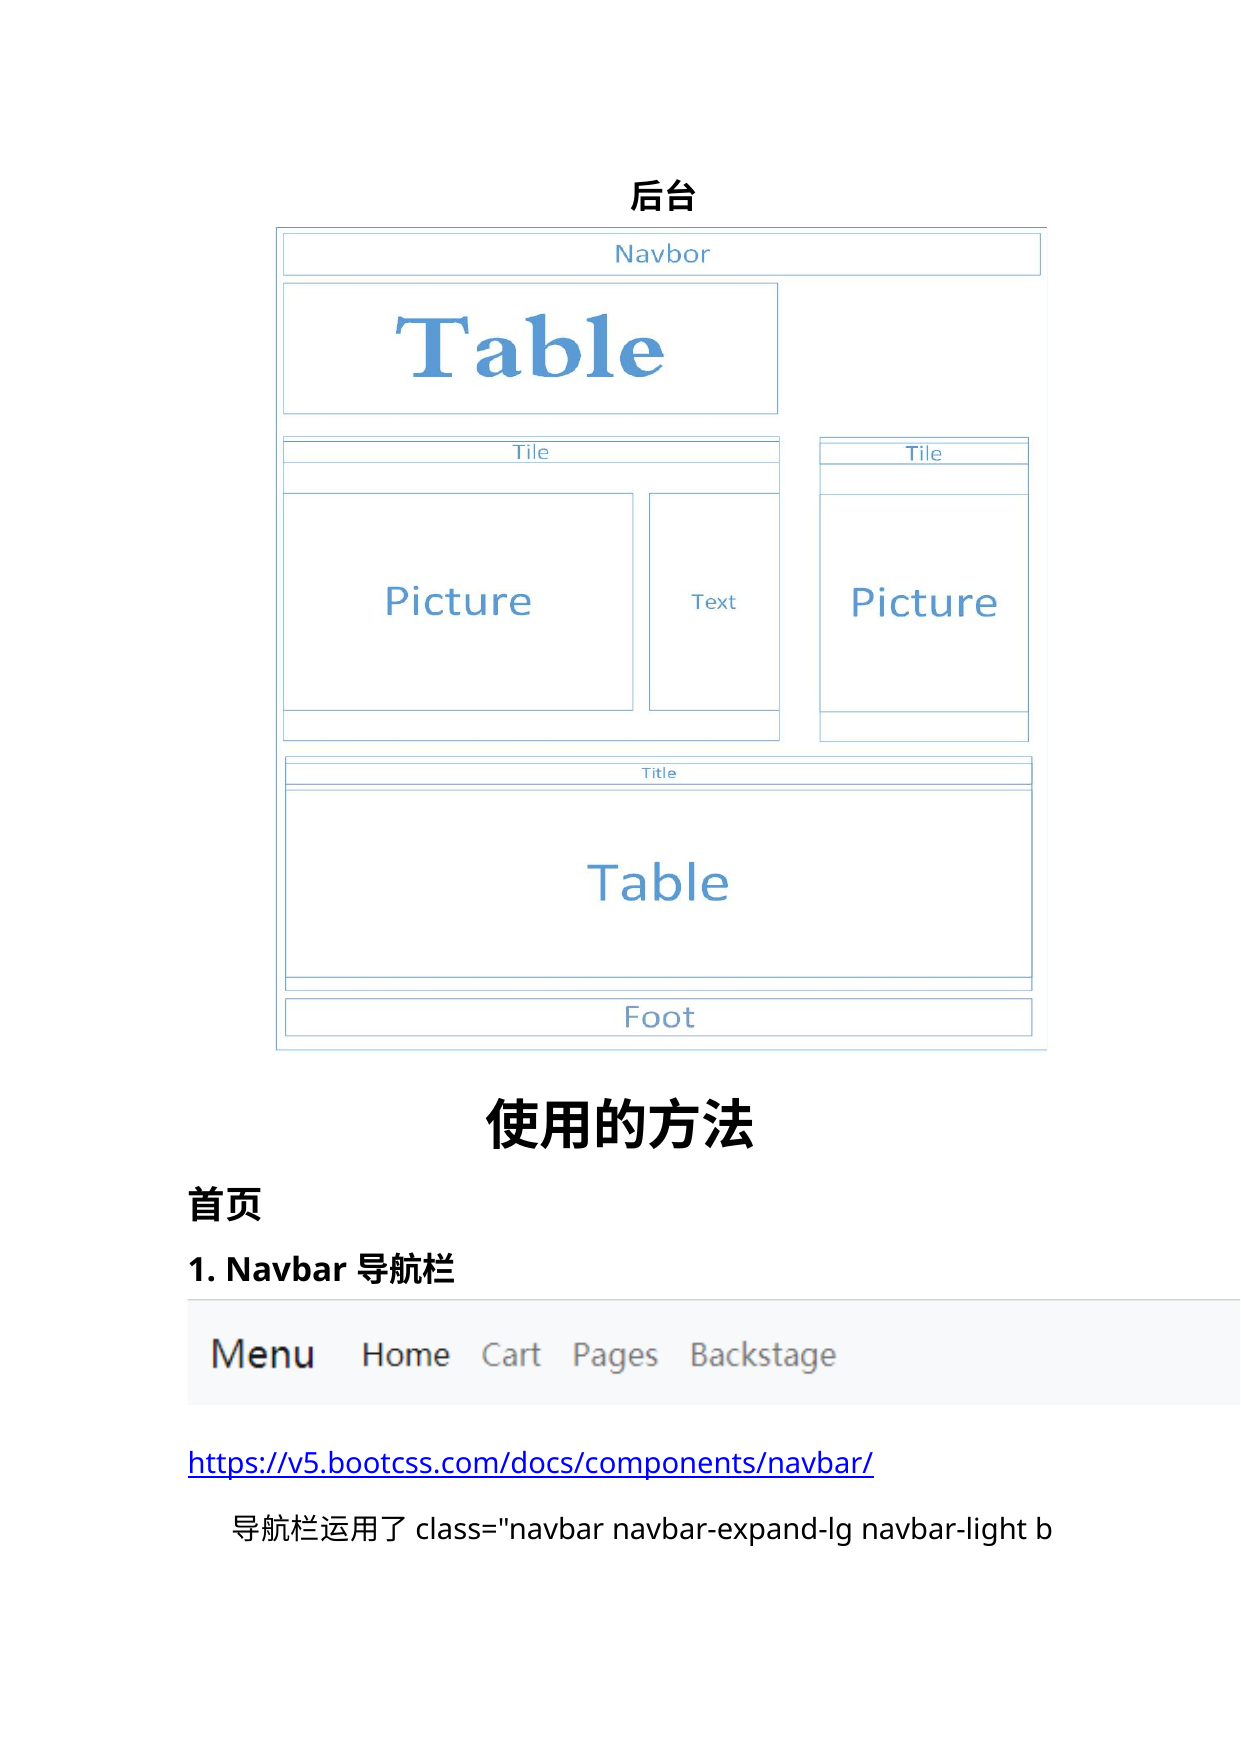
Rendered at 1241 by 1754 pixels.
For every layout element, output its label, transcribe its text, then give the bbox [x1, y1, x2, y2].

text 导航栏运用了class="navbar navbar-expand-lg navbar-light bg-light"，同时给导航栏中各个单词绑定了<a>标签，单击即可跳转至相应页面。 [187, 1494, 1053, 1559]
list Navbar 导航栏 [187, 1234, 1053, 1299]
text 首页 [187, 1169, 1053, 1234]
picture [187, 1299, 1241, 1405]
text 使用的方法 [187, 1072, 1053, 1169]
text https://v5.bootcss.com/docs/components/navbar/ [187, 1429, 1053, 1494]
text 后台 [231, 162, 1053, 227]
picture [275, 227, 1048, 1054]
